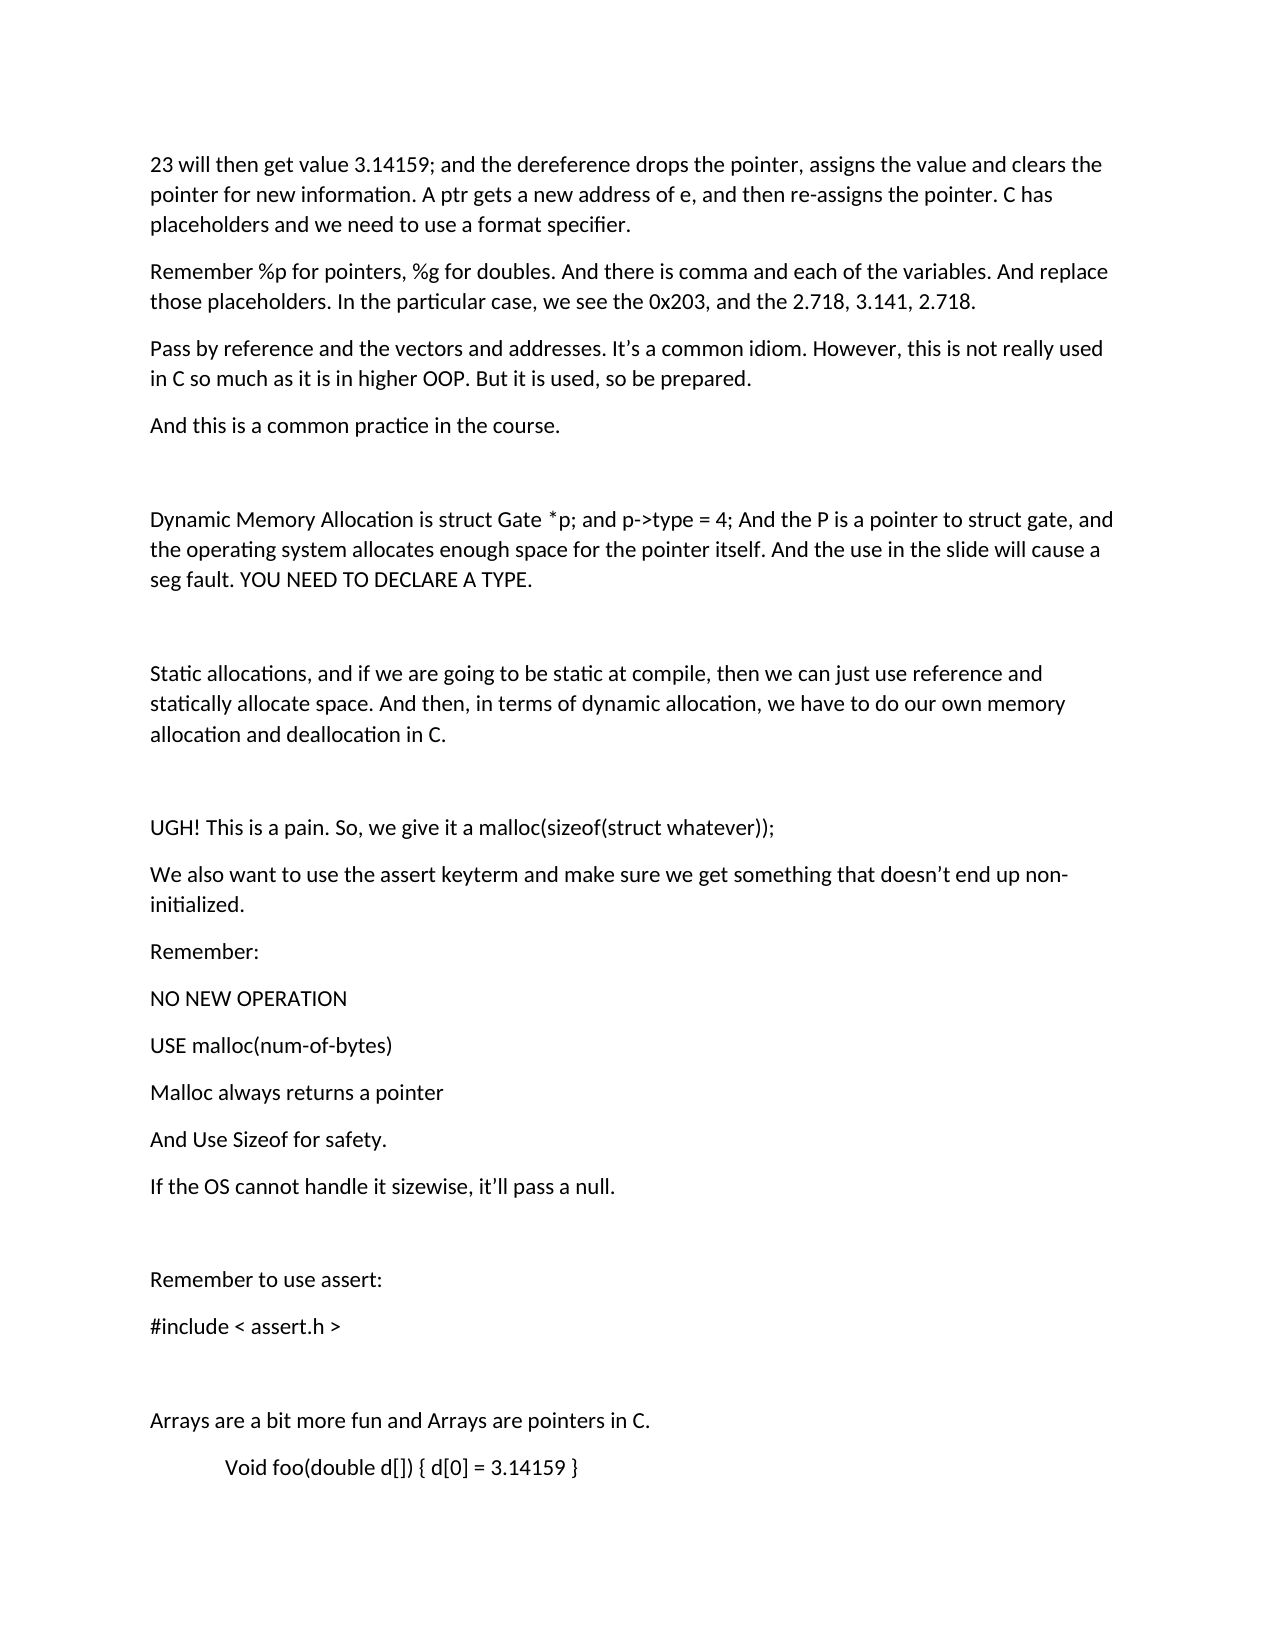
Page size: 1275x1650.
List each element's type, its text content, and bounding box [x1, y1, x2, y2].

text Pass by reference and the vectors and addresses. It’s a common idiom. However, this is not really used in C so much as it is in higher OOP. But it is used, so be prepared. [150, 334, 1125, 393]
text Remember %p for pointers, %g for doubles. And there is comma and each of the variables. And replace those placeholders. In the particular case, we see the 0x203, and the 2.718, 3.141, 2.718. [150, 257, 1125, 316]
text 23 will then get value 3.14159; and the dereference drops the pointer, assigns the value and clears the pointer for new information. A ptr gets a new address of e, and then re-assigns the pointer. C has placeholders and we need to use a format specifier. [150, 150, 1125, 238]
text If the OS cannot handle it sizewise, it’ll pass a null. [150, 1172, 1125, 1200]
text Void foo(double d[]) { d[0] = 3.14159 } [150, 1453, 1125, 1481]
text Arrays are a bit more fun and Arrays are pointers in C. [150, 1406, 1125, 1434]
text USE malloc(num-of-bytes) [150, 1031, 1125, 1059]
text Malloc always returns a pointer [150, 1078, 1125, 1106]
text We also want to use the assert keyterm and make sure we get something that doesn’t end up non-initialized. [150, 860, 1125, 919]
text Static allocations, and if we are going to be static at compile, then we can just use reference and statically allocate space. And then, in terms of dynamic allocation, we have to do our own memory allocation and deallocation in C. [150, 659, 1125, 748]
text NO NEW OPERATION [150, 984, 1125, 1012]
text Remember to use assert: [150, 1266, 1125, 1294]
text UGH! This is a pain. So, we give it a malloc(sizeof(struct whatever)); [150, 813, 1125, 842]
text And Use Sizeof for safety. [150, 1125, 1125, 1153]
text #include < assert.h > [150, 1312, 1125, 1341]
text Remember: [150, 937, 1125, 966]
text And this is a common practice in the course. [150, 411, 1125, 439]
text Dynamic Memory Allocation is struct Gate *p; and p->type = 4; And the P is a pointer to struct gate, and the operating system allocates enough space for the pointer itself. And the use in the slide will cause a seg fault. YOU NEED TO DECLARE A TYPE. [150, 505, 1125, 594]
